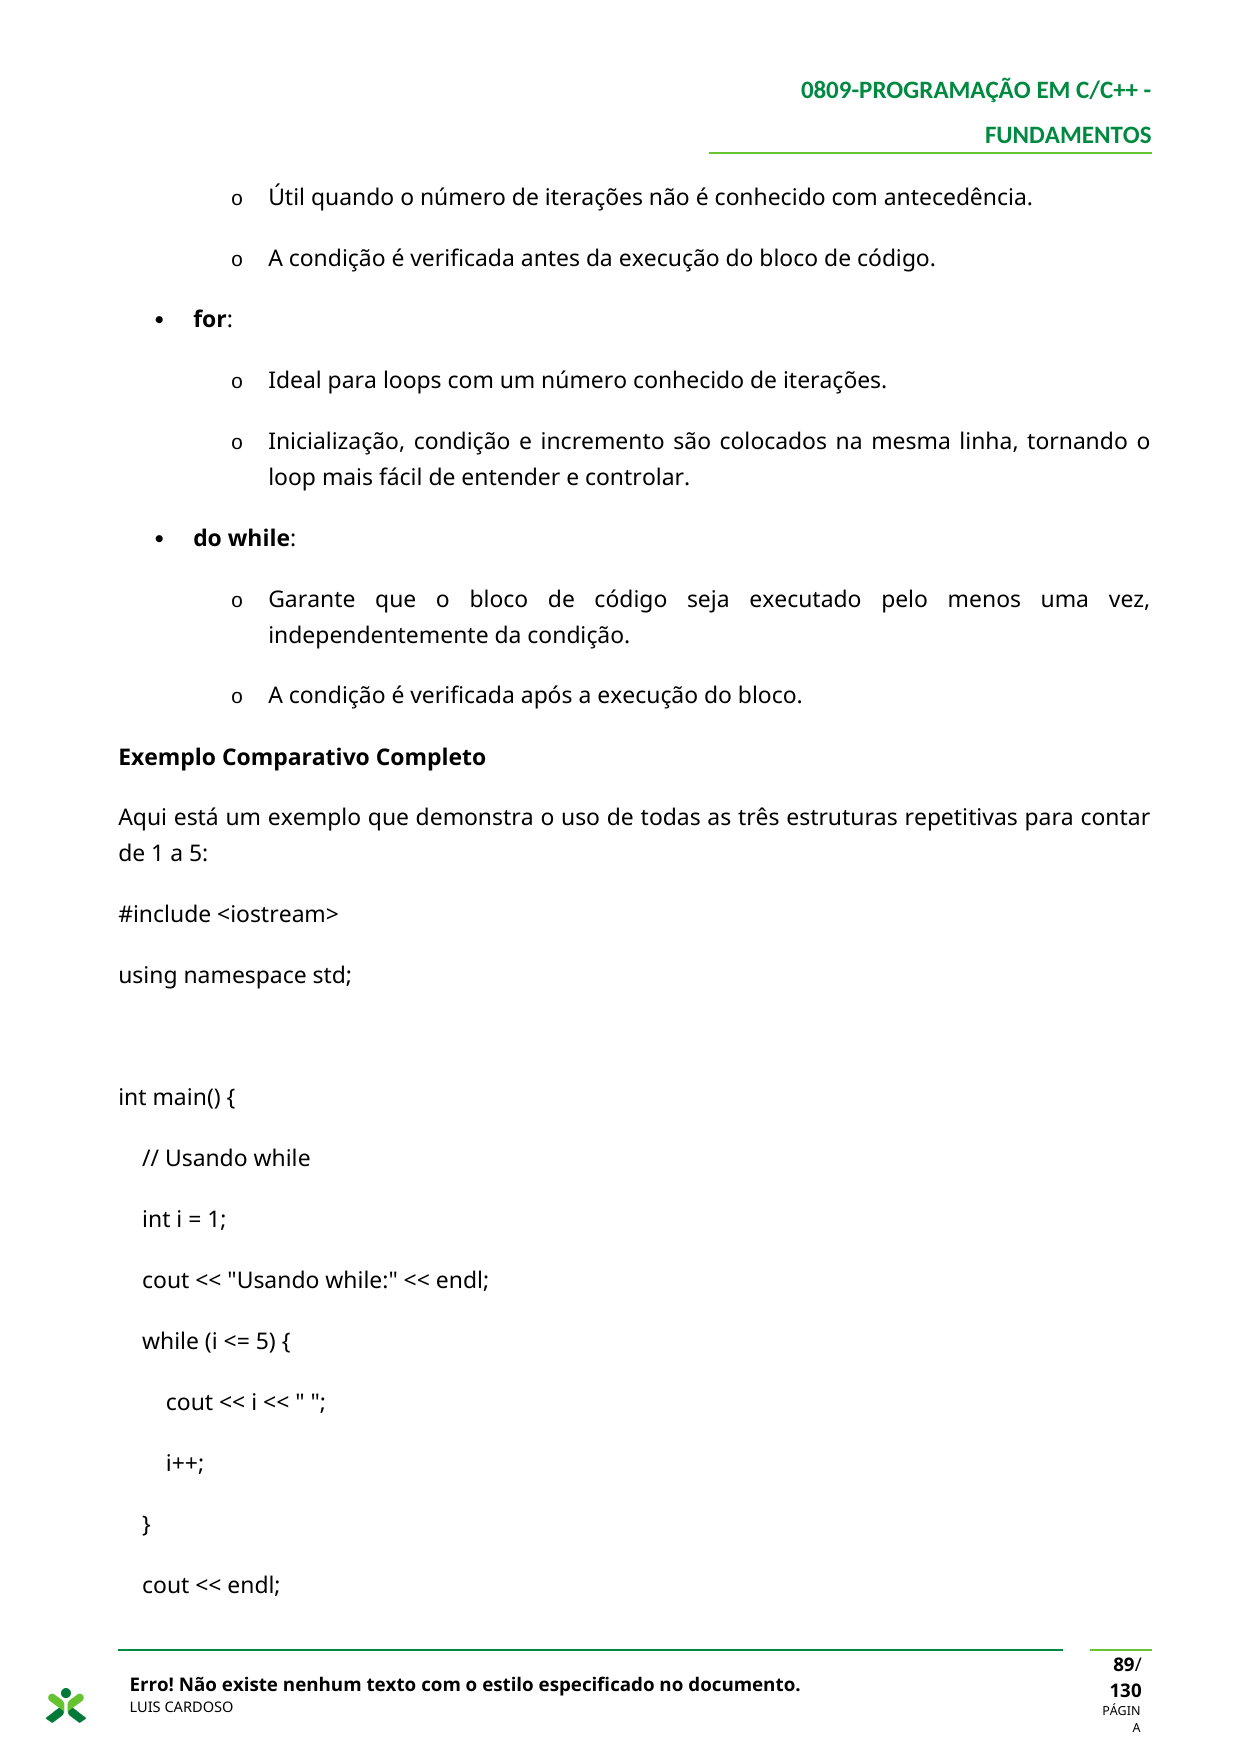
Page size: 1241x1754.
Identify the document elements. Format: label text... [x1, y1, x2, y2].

text int i = 1; [118, 1203, 1152, 1234]
text Aqui está um exemplo que demonstra o uso de todas as três estruturas repetitivas para contar de 1 a 5: [118, 801, 1152, 868]
list A condição é verificada antes da execução do bloco de código. [231, 242, 1152, 273]
text Exemplo Comparativo Completo [118, 740, 1152, 772]
text cout << i << " "; [118, 1386, 1152, 1417]
list Inicialização, condição e incremento são colocados na mesma linha, tornando o loop mais fácil de entender e controlar. [231, 425, 1152, 492]
list do while: [156, 522, 1152, 553]
text // Usando while [118, 1142, 1152, 1173]
text } [118, 1508, 1152, 1539]
picture [46, 1688, 87, 1725]
text cout << endl; [118, 1568, 1152, 1600]
text int main() { [118, 1081, 1152, 1112]
list Útil quando o número de iterações não é conhecido com antecedência. [231, 181, 1152, 212]
list for: [156, 303, 1152, 334]
list Ideal para loops com um número conhecido de iterações. [231, 364, 1152, 395]
list A condição é verificada após a execução do bloco. [231, 679, 1152, 711]
text i++; [118, 1447, 1152, 1478]
text #include <iostream> [118, 898, 1152, 929]
text while (i <= 5) { [118, 1325, 1152, 1356]
text using namespace std; [118, 959, 1152, 990]
text cout << "Usando while:" << endl; [118, 1264, 1152, 1295]
list Garante que o bloco de código seja executado pelo menos uma vez, independentemente da condição. [231, 583, 1152, 650]
